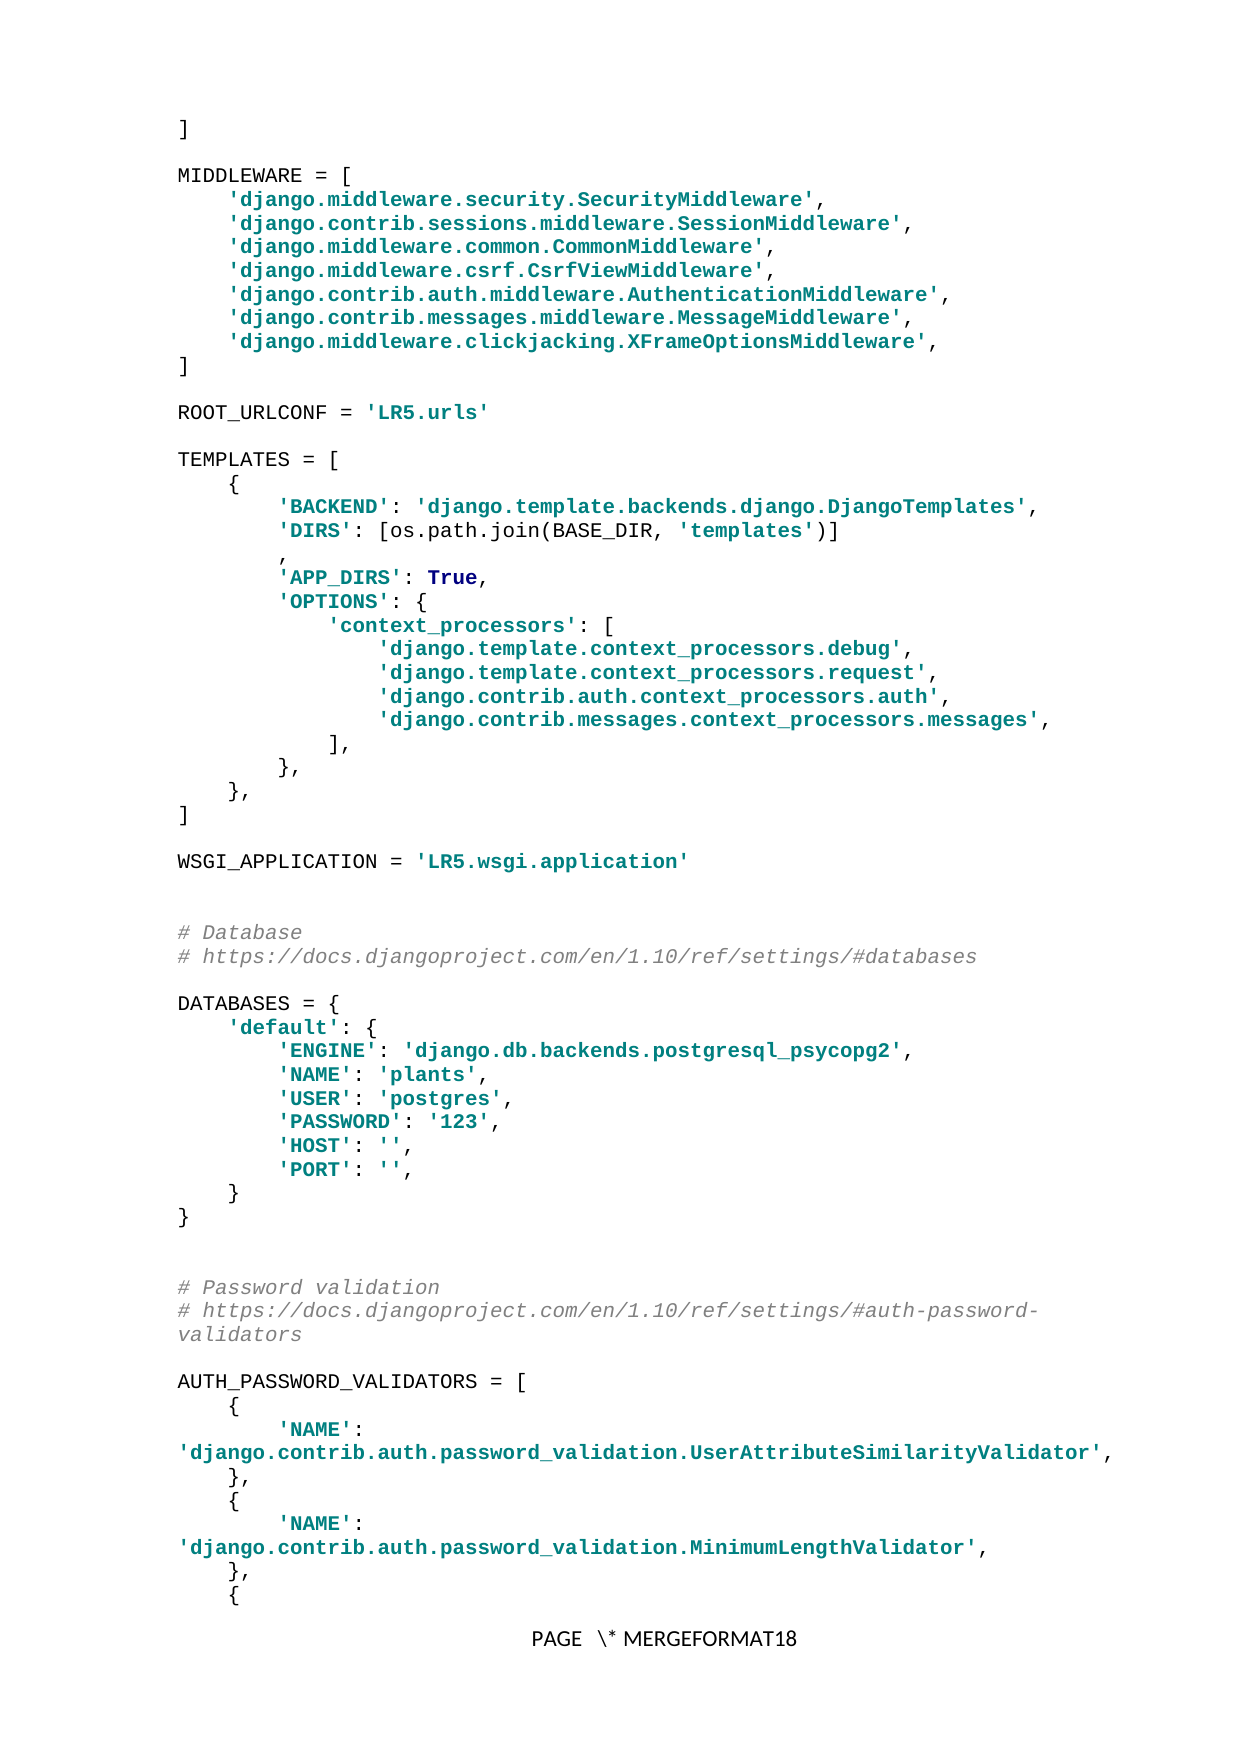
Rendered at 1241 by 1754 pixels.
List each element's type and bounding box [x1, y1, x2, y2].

text [177, 118, 1152, 1608]
